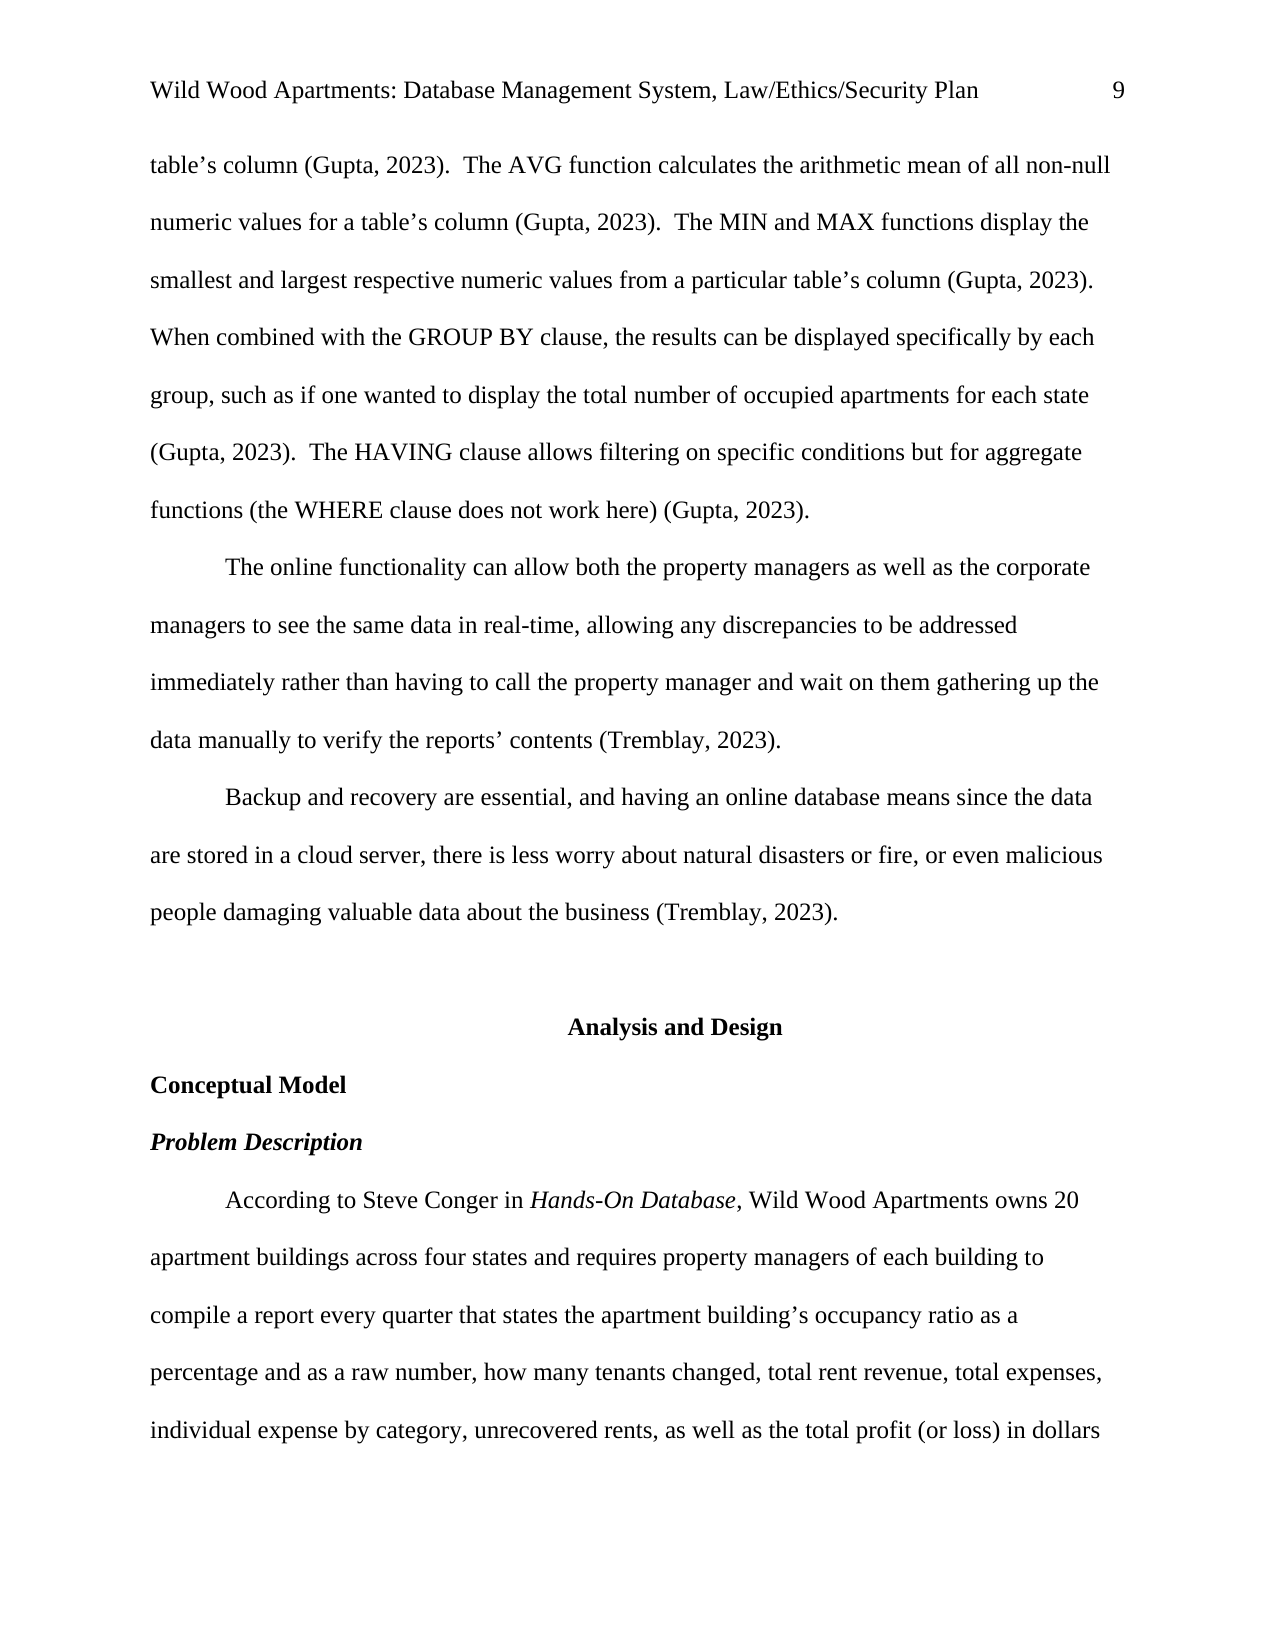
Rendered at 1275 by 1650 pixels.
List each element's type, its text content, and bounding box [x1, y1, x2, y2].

text Analysis and Design [150, 1012, 1125, 1041]
text Backup and recovery are essential, and having an online database means since the data are stored in a cloud server, there is less worry about natural disasters or fire, or even malicious people damaging valuable data about the business (Tremblay, 2023). [150, 782, 1125, 926]
text The online functionality can allow both the property managers as well as the corporate managers to see the same data in real-time, allowing any discrepancies to be addressed immediately rather than having to call the property manager and wait on them gathering up the data manually to verify the reports’ contents (Tremblay, 2023). [150, 552, 1125, 754]
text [150, 1185, 1125, 1444]
subtitle Problem Description [150, 1127, 1125, 1156]
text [150, 150, 1125, 524]
text Conceptual Model [150, 1070, 1125, 1099]
